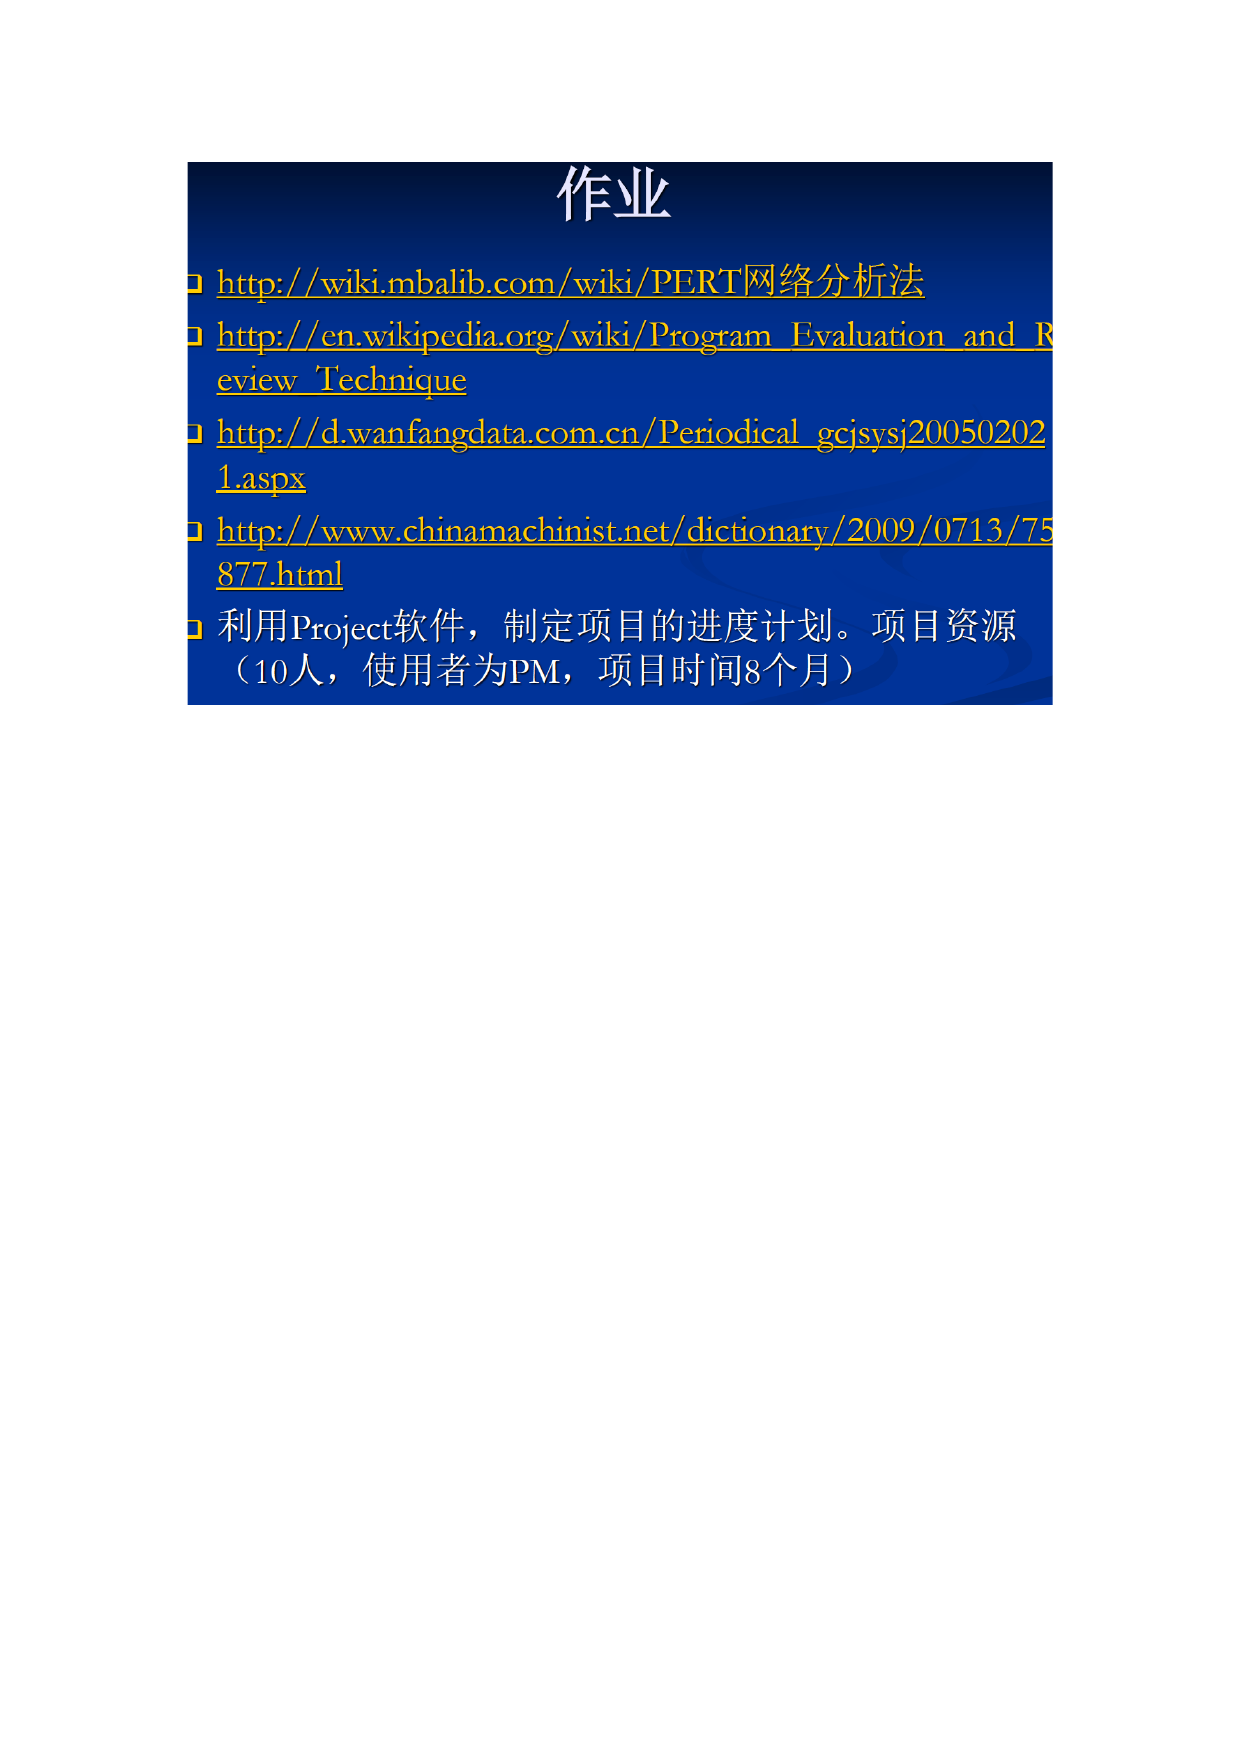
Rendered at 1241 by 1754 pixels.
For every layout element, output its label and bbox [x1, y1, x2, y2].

picture [187, 162, 1053, 705]
